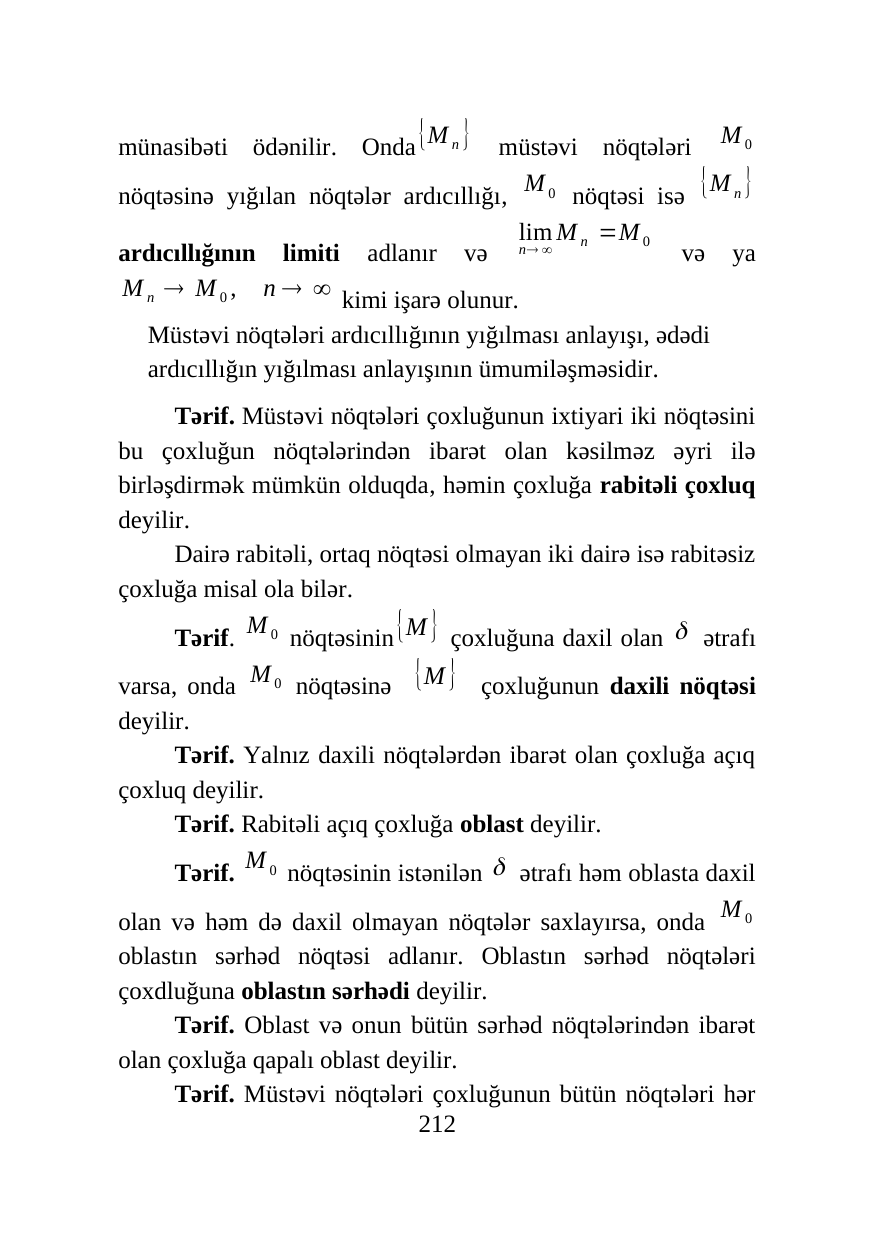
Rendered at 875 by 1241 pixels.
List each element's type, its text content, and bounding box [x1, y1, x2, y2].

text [118, 118, 756, 314]
text Tərif. nöqtəsinin çoxluğuna daxil olan ətrafı varsa, onda nöqtəsinə çoxluğunun daxili nöqtəsi deyilir. [118, 608, 756, 734]
text Tərif. Yalnız daxili nöqtələrdən ibarət olan çoxluğa açıq çoxluq deyilir. [118, 740, 756, 803]
text Tərif. Müstəvi nöqtələri çoxluğunun ixtiyari iki nöqtəsini bu çoxluğun nöqtələrindən ibarət olan kəsilməz əyri ilə birləşdirmək mümkün olduqda, həmin çoxluğa rabitəli çoxluq deyilir. [118, 401, 756, 534]
text Dairə rabitəli, ortaq nöqtəsi olmayan iki dairə isə rabitəsiz çoxluğa misal ola bilər. [118, 539, 756, 603]
text Tərif. nöqtəsinin istənilən ətrafı həm oblasta daxil olan və həm də daxil olmayan nöqtələr saxlayırsa, onda oblastın sərhəd nöqtəsi adlanır. Oblastın sərhəd nöqtələri çoxdluğuna oblastın sərhədi deyilir. [118, 844, 756, 1004]
text Tərif. Rabitəli açıq çoxluğa oblast deyilir. [118, 809, 756, 838]
text Tərif. Oblast və onun bütün sərhəd nöqtələrindən ibarət olan çoxluğa qapalı oblast deyilir. [118, 1010, 756, 1073]
text Müstəvi nöqtələri ardıcıllığının yığılması anlayışı, ədədi ardıcıllığın yığılması anlayışının ümumiləşməsidir. [148, 320, 756, 383]
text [118, 1079, 756, 1108]
